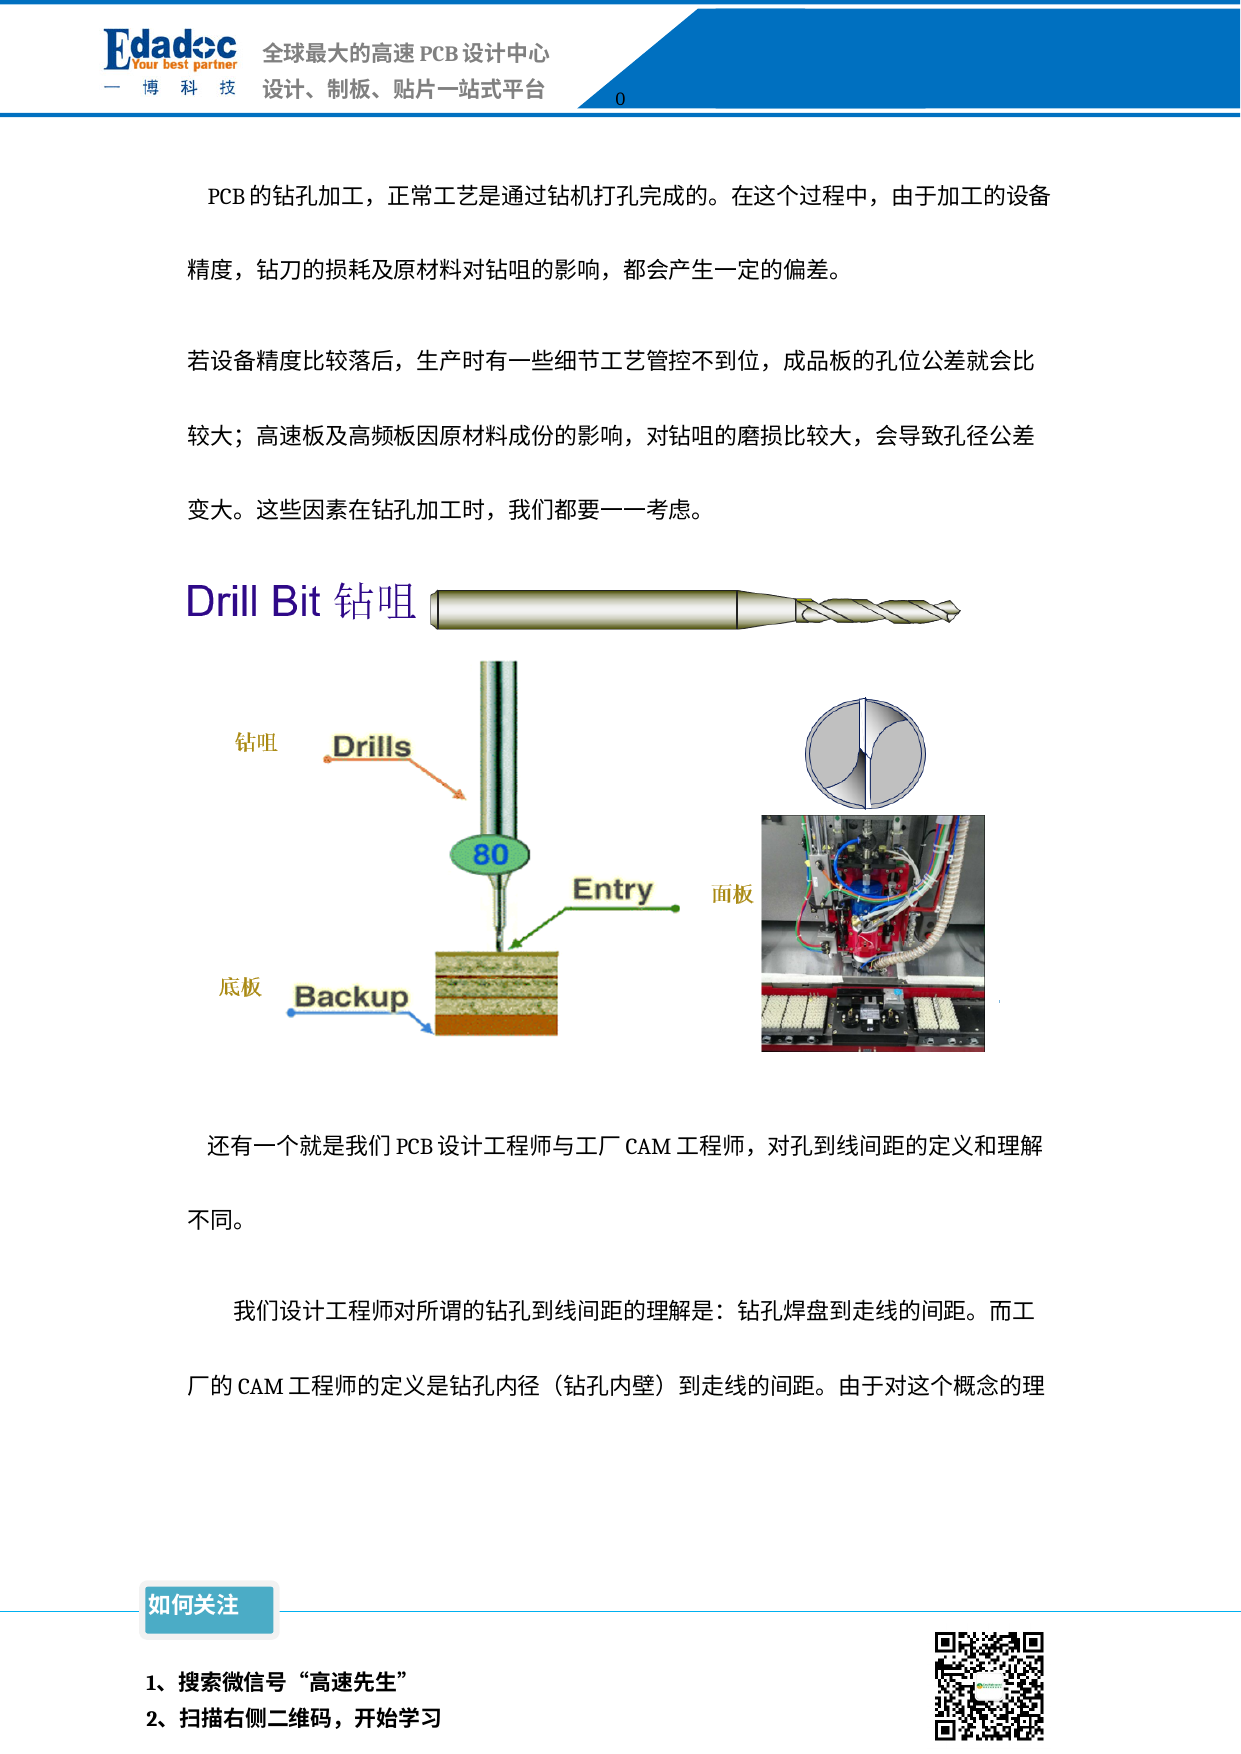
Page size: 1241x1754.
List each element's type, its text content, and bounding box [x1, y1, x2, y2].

text PCB的钻孔加工，正常工艺是通过钻机打孔完成的。在这个过程中，由于加工的设备精度，钻刀的损耗及原材料对钻咀的影响，都会产生一定的偏差。 [187, 162, 1053, 301]
text 若设备精度比较落后，生产时有一些细节工艺管控不到位，成品板的孔位公差就会比较大；高速板及高频板因原材料成份的影响，对钻咀的磨损比较大，会导致孔径公差变大。这些因素在钻孔加工时，我们都要一一考虑。 [187, 327, 1053, 541]
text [187, 1277, 1053, 1417]
text 还有一个就是我们PCB设计工程师与工厂CAM工程师，对孔到线间距的定义和理解不同。 [187, 1112, 1053, 1252]
picture [926, 1623, 1052, 1749]
picture [92, 21, 246, 104]
picture [187, 567, 1000, 1059]
